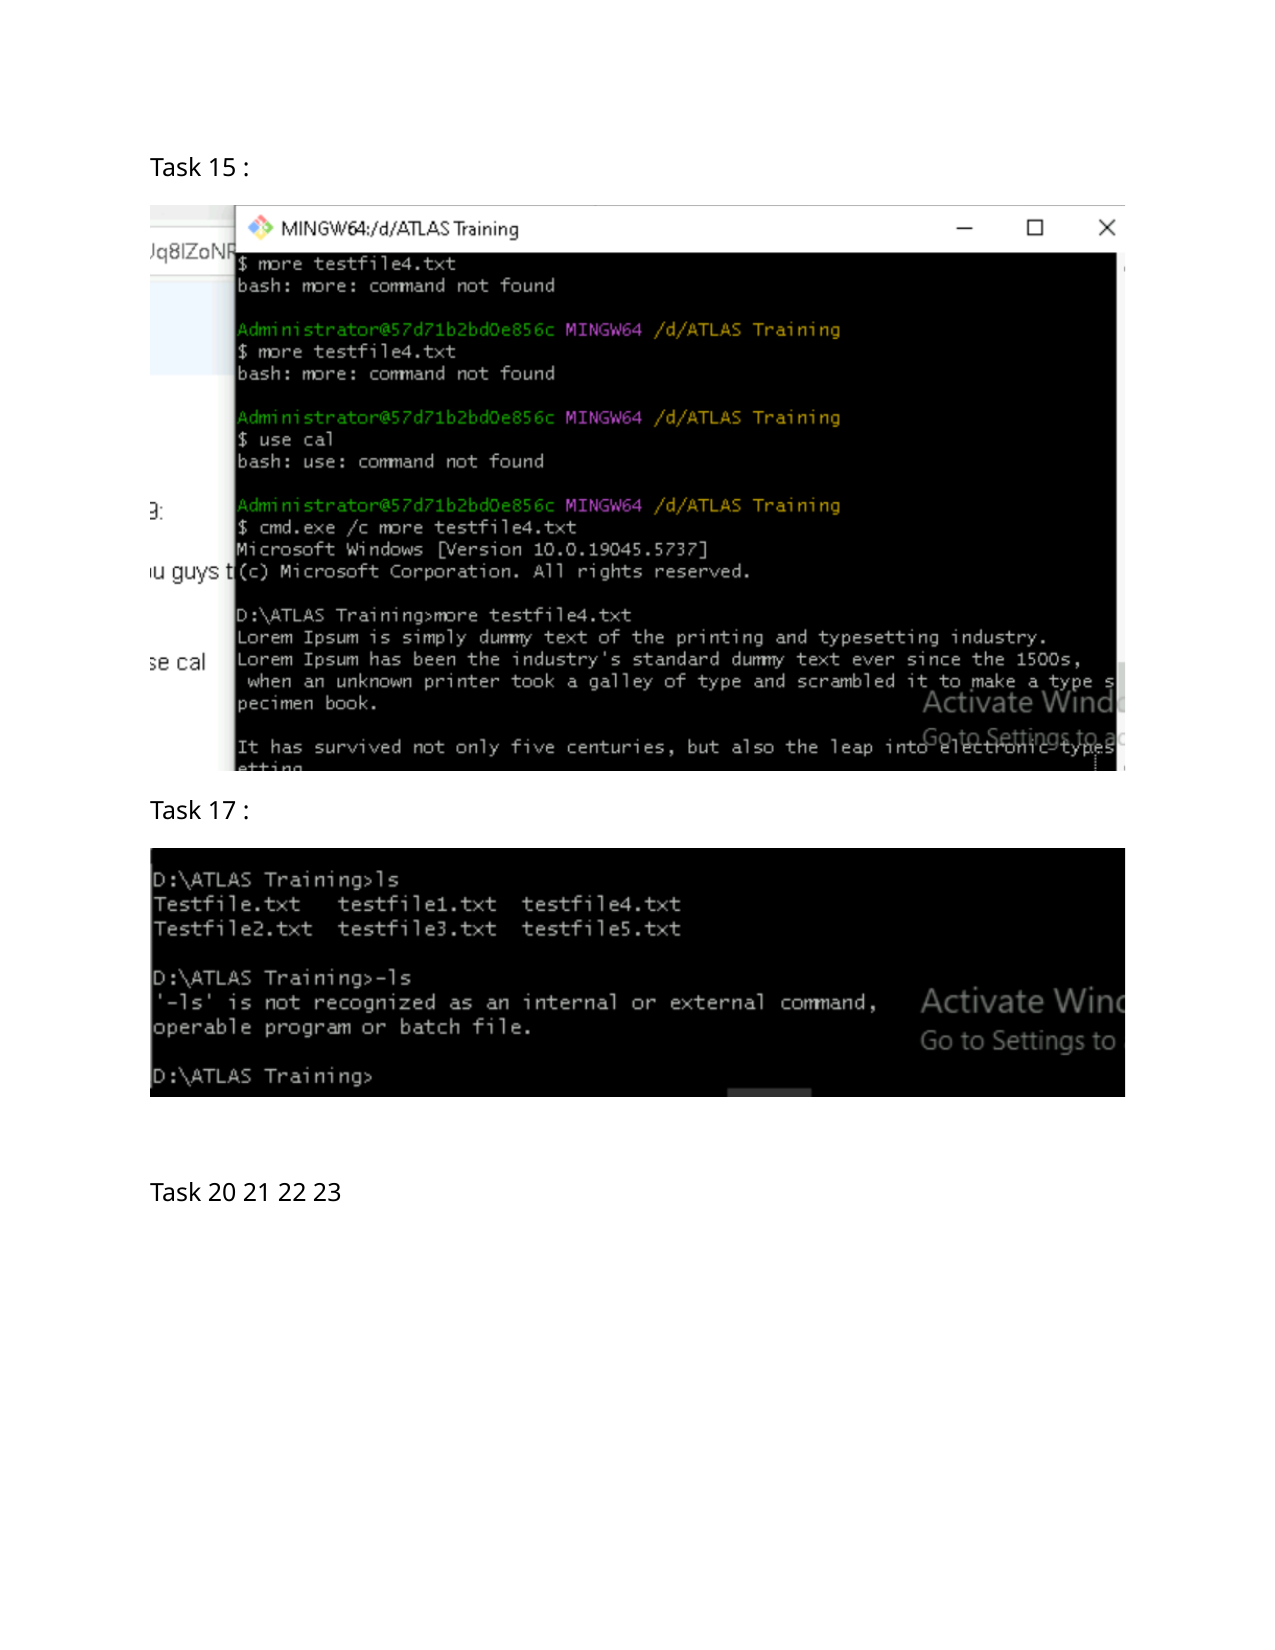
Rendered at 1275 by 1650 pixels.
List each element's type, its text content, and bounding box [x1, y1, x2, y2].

text Task 15 : [150, 150, 1125, 184]
text Task 20 21 22 23 [150, 1174, 1125, 1208]
picture [150, 848, 1125, 1097]
text Task 17 : [150, 792, 1125, 826]
picture [150, 205, 1125, 771]
